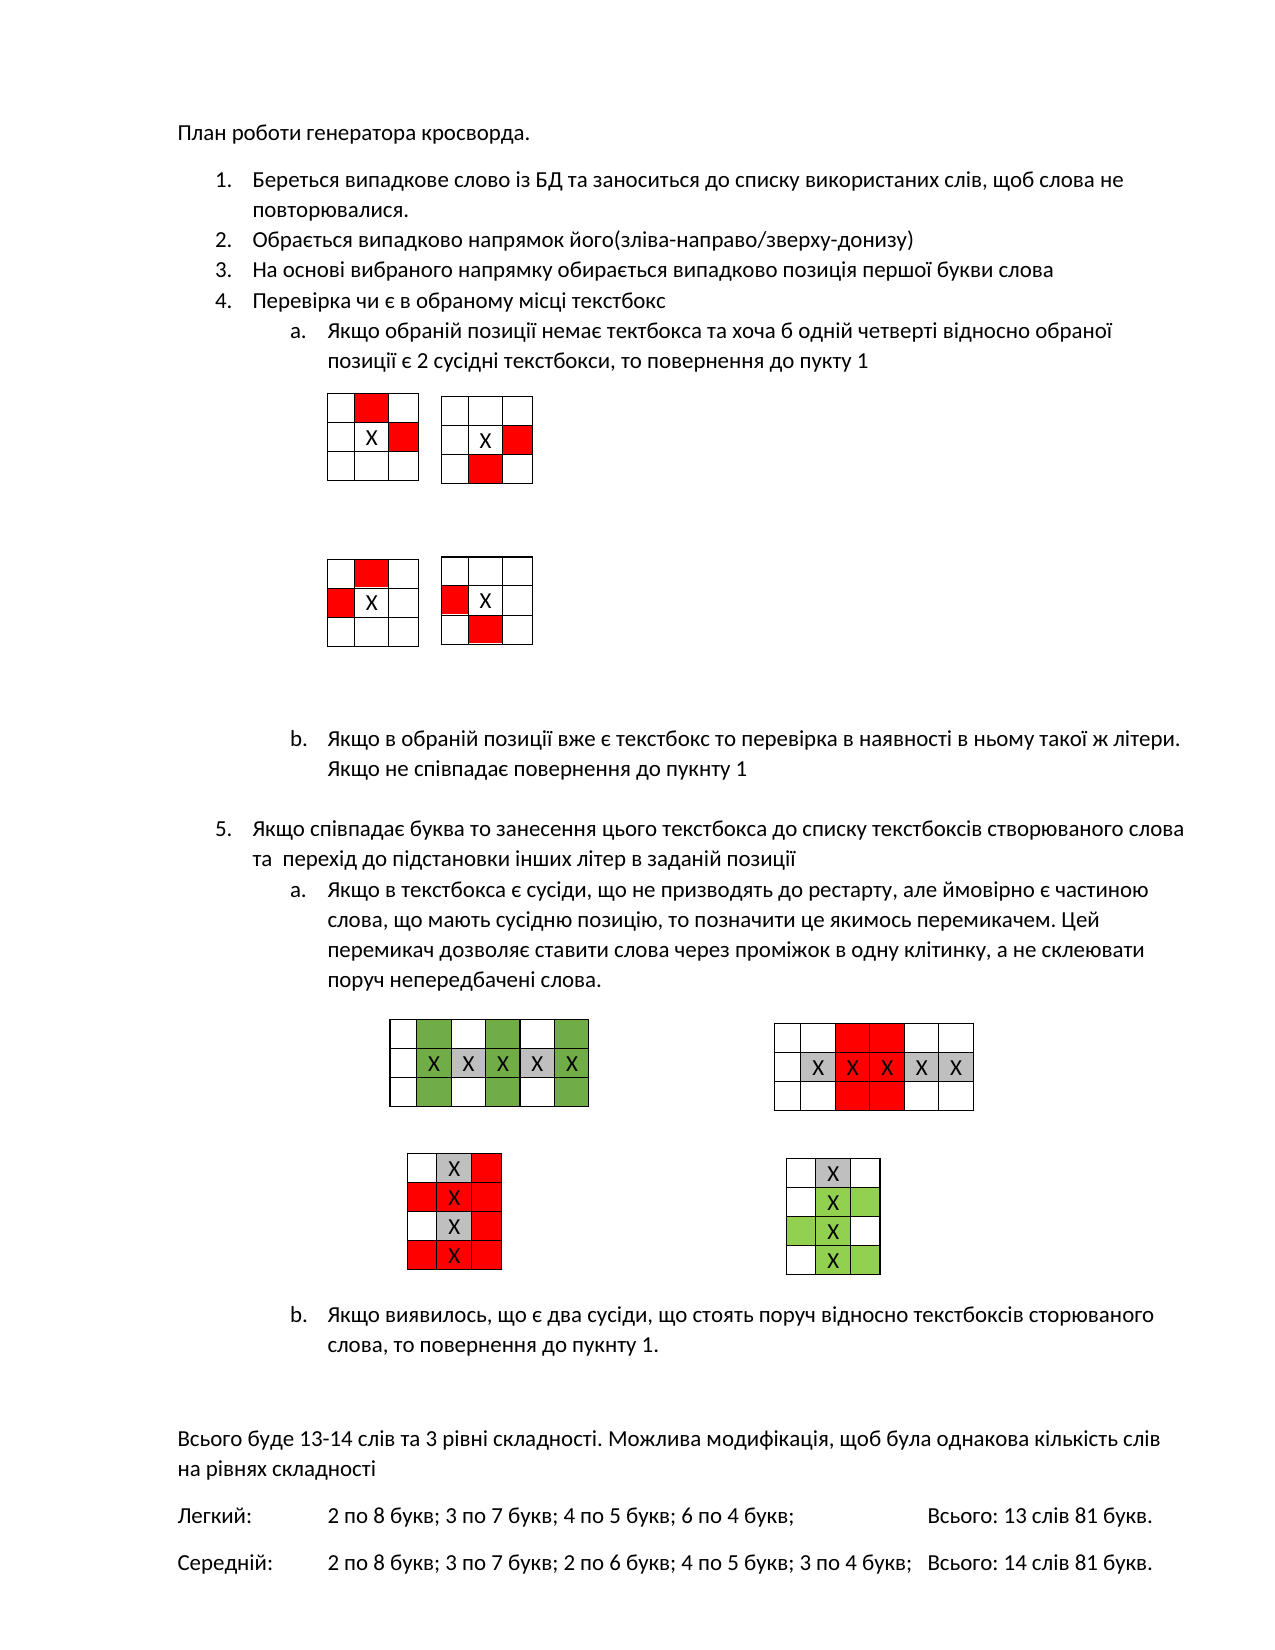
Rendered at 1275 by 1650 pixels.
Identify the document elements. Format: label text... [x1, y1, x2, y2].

table_header [870, 1024, 904, 1052]
table_cell [787, 1246, 815, 1274]
table_cell Х [417, 1049, 451, 1077]
table_header [503, 558, 532, 585]
table_header [442, 558, 468, 585]
list Якщо співпадає буква то занесення цього текстбокса до списку текстбоксів створюваного слова та перехід до підстановки інших літер в заданій позиції [215, 814, 1186, 873]
table_header [486, 1020, 519, 1048]
text План роботи генератора кросворда. [177, 118, 1186, 146]
table_cell Х [437, 1241, 471, 1269]
table_cell Х [521, 1049, 554, 1077]
list На основі вибраного напрямку обирається випадково позиція першої букви слова [215, 256, 1186, 284]
table_cell Х [905, 1053, 938, 1081]
table_cell Х [836, 1053, 869, 1081]
table_header [521, 1020, 554, 1048]
table_cell Х [437, 1183, 471, 1211]
table_cell [836, 1082, 869, 1110]
table_cell [521, 1078, 554, 1106]
table_cell [442, 426, 468, 454]
table_header [355, 394, 388, 422]
table_header [555, 1020, 588, 1048]
table_cell Х [801, 1053, 835, 1081]
text Середній: 2 по 8 букв; 3 по 7 букв; 2 по 6 букв; 4 по 5 букв; 3 по 4 букв; Всього: 14 слів 81 букв. [177, 1548, 1186, 1576]
table_cell [389, 618, 418, 646]
table_cell Х [816, 1188, 850, 1216]
table_cell [870, 1082, 904, 1110]
table_cell [391, 1049, 416, 1077]
table_header [469, 558, 502, 585]
table_header [442, 397, 468, 425]
table_header [851, 1159, 879, 1187]
table_cell [328, 452, 354, 480]
table_header [836, 1024, 869, 1052]
table_cell [417, 1078, 451, 1106]
table_cell [787, 1188, 815, 1216]
table_cell [442, 616, 468, 643]
table_header [328, 394, 354, 422]
table_header [939, 1024, 973, 1052]
table_cell [503, 455, 532, 483]
table_cell [389, 452, 418, 480]
table_cell Х [469, 586, 502, 614]
table_header [801, 1024, 835, 1052]
list Якщо виявилось, що є два сусіди, що стоять поруч відносно текстбоксів сторюваного слова, то повернення до пукнту 1. [290, 1300, 1186, 1359]
table_header Х [816, 1159, 850, 1187]
list Якщо в текстбокса є сусіди, що не призводять до рестарту, але ймовірно є частиною слова, що мають сусідню позицію, то позначити це якимось перемикачем. Цей перемикач дозволяє ставити слова через проміжок в одну клітинку, а не склеювати поруч непередбачені слова. [290, 875, 1186, 993]
table_cell [472, 1212, 501, 1240]
table_cell Х [555, 1049, 588, 1077]
list Обрається випадково напрямок його(зліва-направо/зверху-донизу) [215, 225, 1186, 253]
table_cell Х [486, 1049, 519, 1077]
table_cell [328, 589, 354, 617]
table_header [472, 1154, 501, 1182]
list Якщо обраній позиції немає тектбокса та хоча б одній четверті відносно обраної позиції є 2 сусідні текстбокси, то повернення до пукту 1 [290, 316, 1186, 374]
table_header [503, 397, 532, 425]
table_cell [787, 1217, 815, 1245]
table_cell [408, 1212, 436, 1240]
table_cell [851, 1246, 879, 1274]
table_cell [442, 455, 468, 483]
table_cell Х [816, 1246, 850, 1274]
table_cell [355, 618, 388, 646]
table_cell [408, 1241, 436, 1269]
table_header Х [437, 1154, 471, 1182]
table_cell [486, 1078, 519, 1106]
table_cell [775, 1082, 800, 1110]
table_header [452, 1020, 485, 1048]
table_header [391, 1020, 416, 1048]
table_cell [355, 452, 388, 480]
table_cell [328, 423, 354, 451]
list Перевірка чи є в обраному місці текстбокс [215, 286, 1186, 314]
table_cell [452, 1078, 485, 1106]
table_cell [408, 1183, 436, 1211]
table_cell Х [939, 1053, 973, 1081]
table_cell [469, 455, 502, 483]
table_cell [555, 1078, 588, 1106]
table_header [417, 1020, 451, 1048]
table_cell [503, 426, 532, 454]
table_cell Х [437, 1212, 471, 1240]
table_cell [851, 1188, 879, 1216]
table_header [408, 1154, 436, 1182]
table_cell [503, 586, 532, 614]
table_cell [389, 423, 418, 451]
table_cell [503, 616, 532, 643]
table_cell Х [452, 1049, 485, 1077]
table_cell [469, 616, 502, 643]
table_cell [939, 1082, 973, 1110]
table_header [787, 1159, 815, 1187]
table_header [469, 397, 502, 425]
table_cell [391, 1078, 416, 1106]
table_cell [905, 1082, 938, 1110]
table_cell [851, 1217, 879, 1245]
table_cell Х [355, 589, 388, 617]
table_cell [775, 1053, 800, 1081]
table_cell Х [355, 423, 388, 451]
table_cell [801, 1082, 835, 1110]
text Всього буде 13-14 слів та 3 рівні складності. Можлива модифікація, щоб була однакова кількість слів на рівнях складності [177, 1424, 1186, 1483]
table_header [905, 1024, 938, 1052]
table_header [355, 560, 388, 587]
table_cell Х [870, 1053, 904, 1081]
table_header [328, 560, 354, 587]
table_header [389, 560, 418, 587]
text Легкий: 2 по 8 букв; 3 по 7 букв; 4 по 5 букв; 6 по 4 букв; Всього: 13 слів 81 букв. [177, 1501, 1186, 1529]
table_cell Х [816, 1217, 850, 1245]
table_cell [389, 589, 418, 617]
table_cell [472, 1241, 501, 1269]
table_header [389, 394, 418, 422]
list Якщо в обраній позиції вже є текстбокс то перевірка в наявності в ньому такої ж літери. Якщо не співпадає повернення до пукнту 1 [290, 724, 1186, 782]
table_header [775, 1024, 800, 1052]
table_cell Х [469, 426, 502, 454]
table_cell [442, 586, 468, 614]
list Береться випадкове слово із БД та заноситься до списку використаних слів, щоб слова не повторювалися. [215, 165, 1186, 223]
table_cell [472, 1183, 501, 1211]
table_cell [328, 618, 354, 646]
